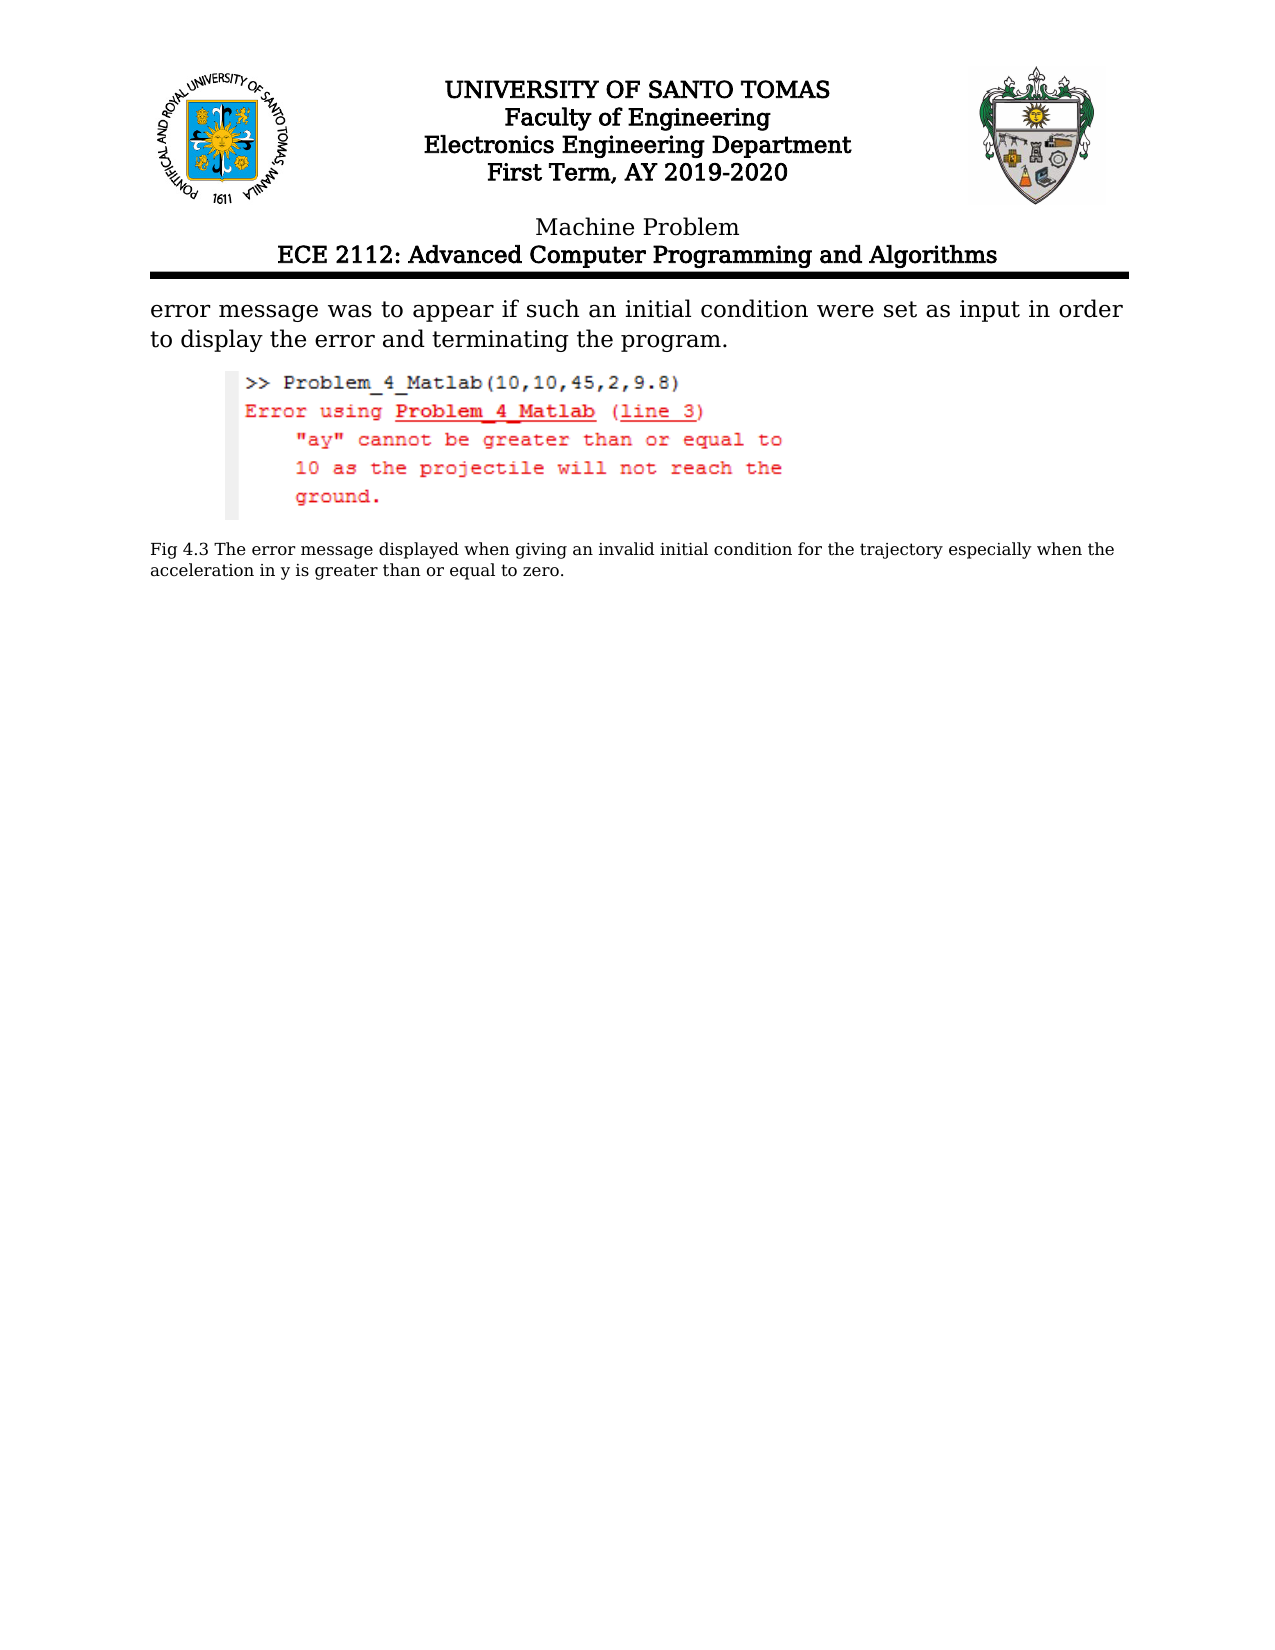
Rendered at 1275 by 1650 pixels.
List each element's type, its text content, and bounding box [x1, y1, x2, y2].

text Fig 4.3 The error message displayed when giving an invalid initial condition for the trajectory especially when the acceleration in y is greater than or equal to zero. [150, 538, 1125, 580]
picture [225, 371, 794, 520]
picture [968, 66, 1107, 205]
picture [150, 66, 294, 210]
